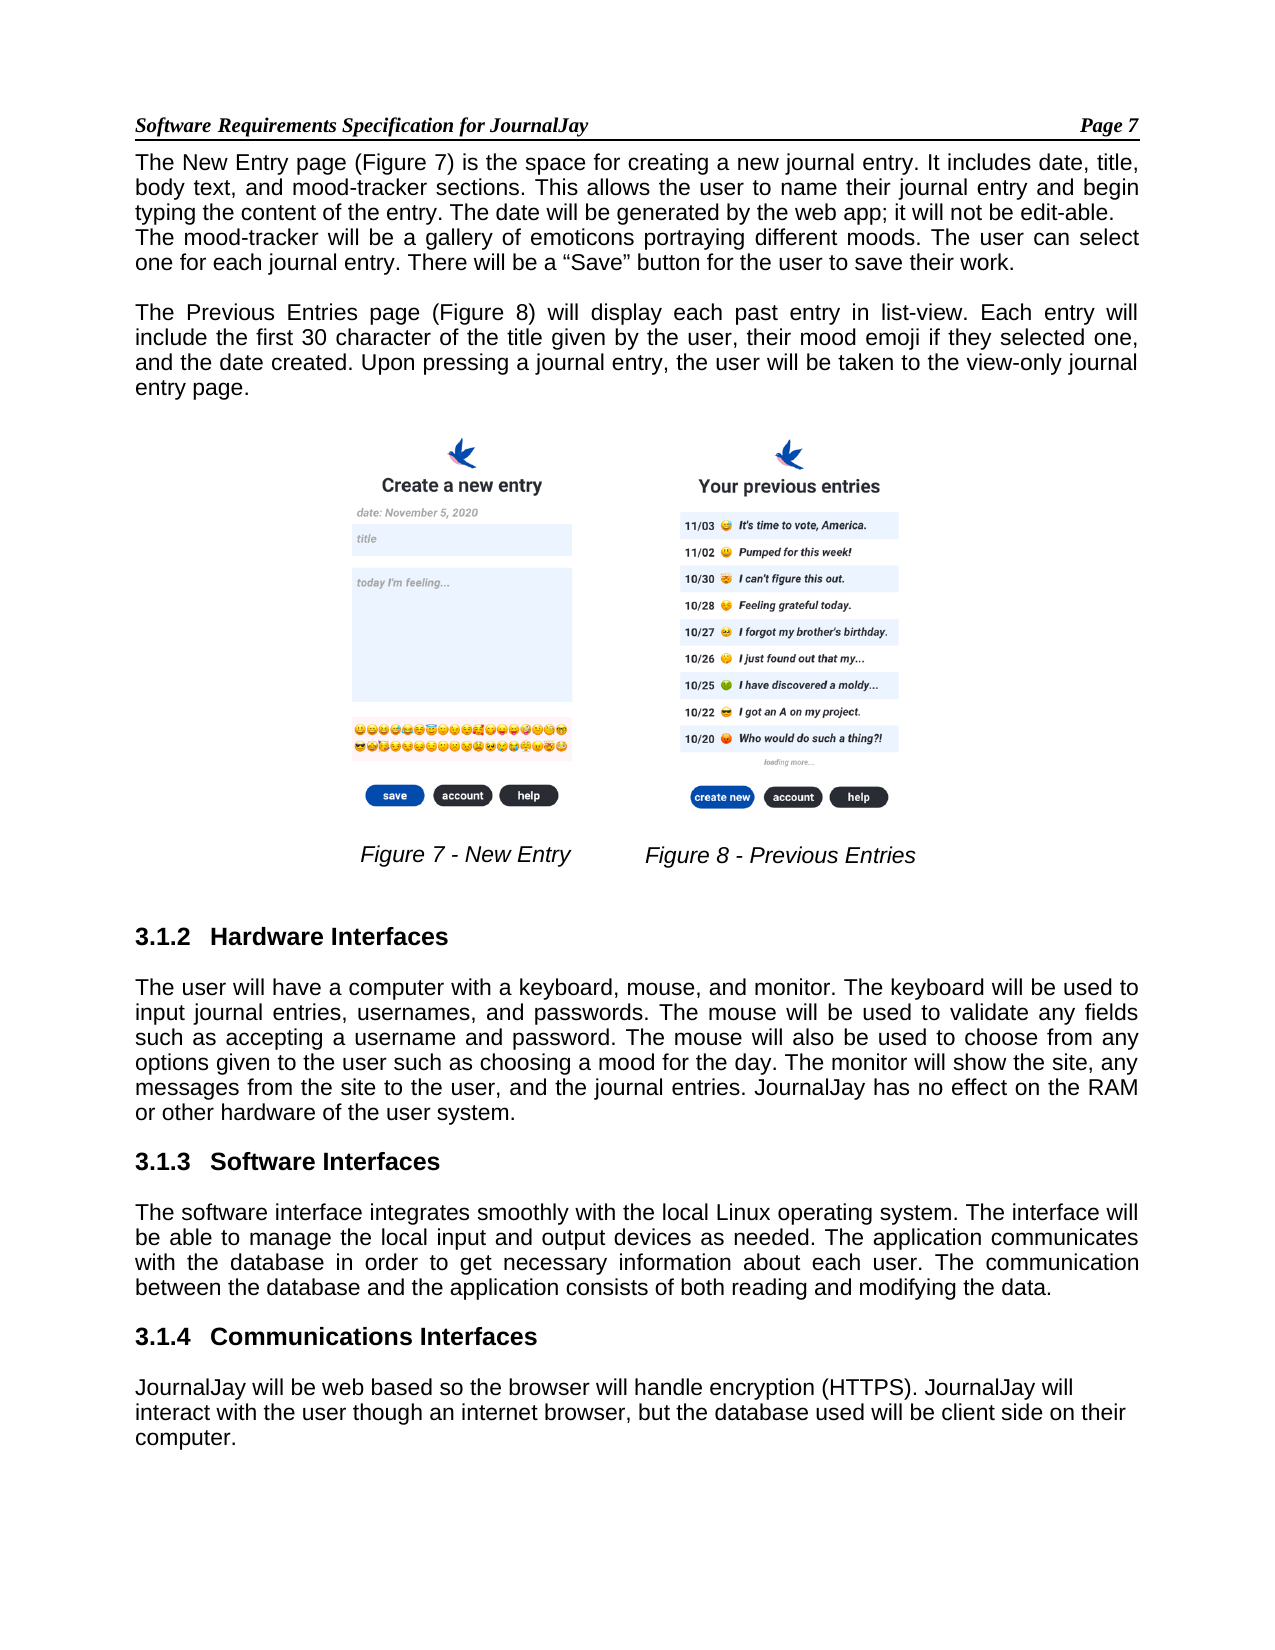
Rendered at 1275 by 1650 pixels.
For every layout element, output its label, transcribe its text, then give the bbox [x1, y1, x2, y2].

picture [657, 432, 921, 831]
text The user will have a computer with a keyboard, mouse, and monitor. The keyboard will be used to input journal entries, usernames, and passwords. The mouse will be used to validate any fields such as accepting a username and password. The mouse will also be used to choose from any options given to the user such as choosing a mood for the day. The monitor will show the site, any messages from the site to the user, and the journal entries. JournalJay has no effect on the RAM or other hardware of the user system. [135, 975, 1140, 1125]
subtitle Software Interfaces [135, 1150, 1140, 1175]
picture [331, 432, 593, 832]
text The mood-tracker will be a gallery of emoticons portraying different moods. The user can select one for each journal entry. There will be a “Save” button for the user to save their work. [135, 225, 1140, 275]
subtitle Hardware Interfaces [135, 925, 1140, 950]
text JournalJay will be web based so the browser will handle encryption (HTTPS). JournalJay will interact with the user though an internet browser, but the database used will be client side on their computer. [135, 1375, 1140, 1450]
text The software interface integrates smoothly with the local Linux operating system. The interface will be able to manage the local input and output devices as needed. The application communicates with the database in order to get necessary information about each user. The communication between the database and the application consists of both reading and modifying the data. [135, 1200, 1140, 1300]
subtitle Communications Interfaces [135, 1325, 1140, 1350]
text The Previous Entries page (Figure 8) will display each past entry in list-view. Each entry will include the first 30 character of the title given by the user, their mood emoji if they selected one, and the date created. Upon pressing a journal entry, the user will be taken to the view-only journal entry page. [135, 300, 1140, 400]
text The New Entry page (Figure 7) is the space for creating a new journal entry. It includes date, title, body text, and mood-tracker sections. This allows the user to name their journal entry and begin typing the content of the entry. The date will be generated by the web app; it will not be edit-able. [135, 150, 1140, 225]
